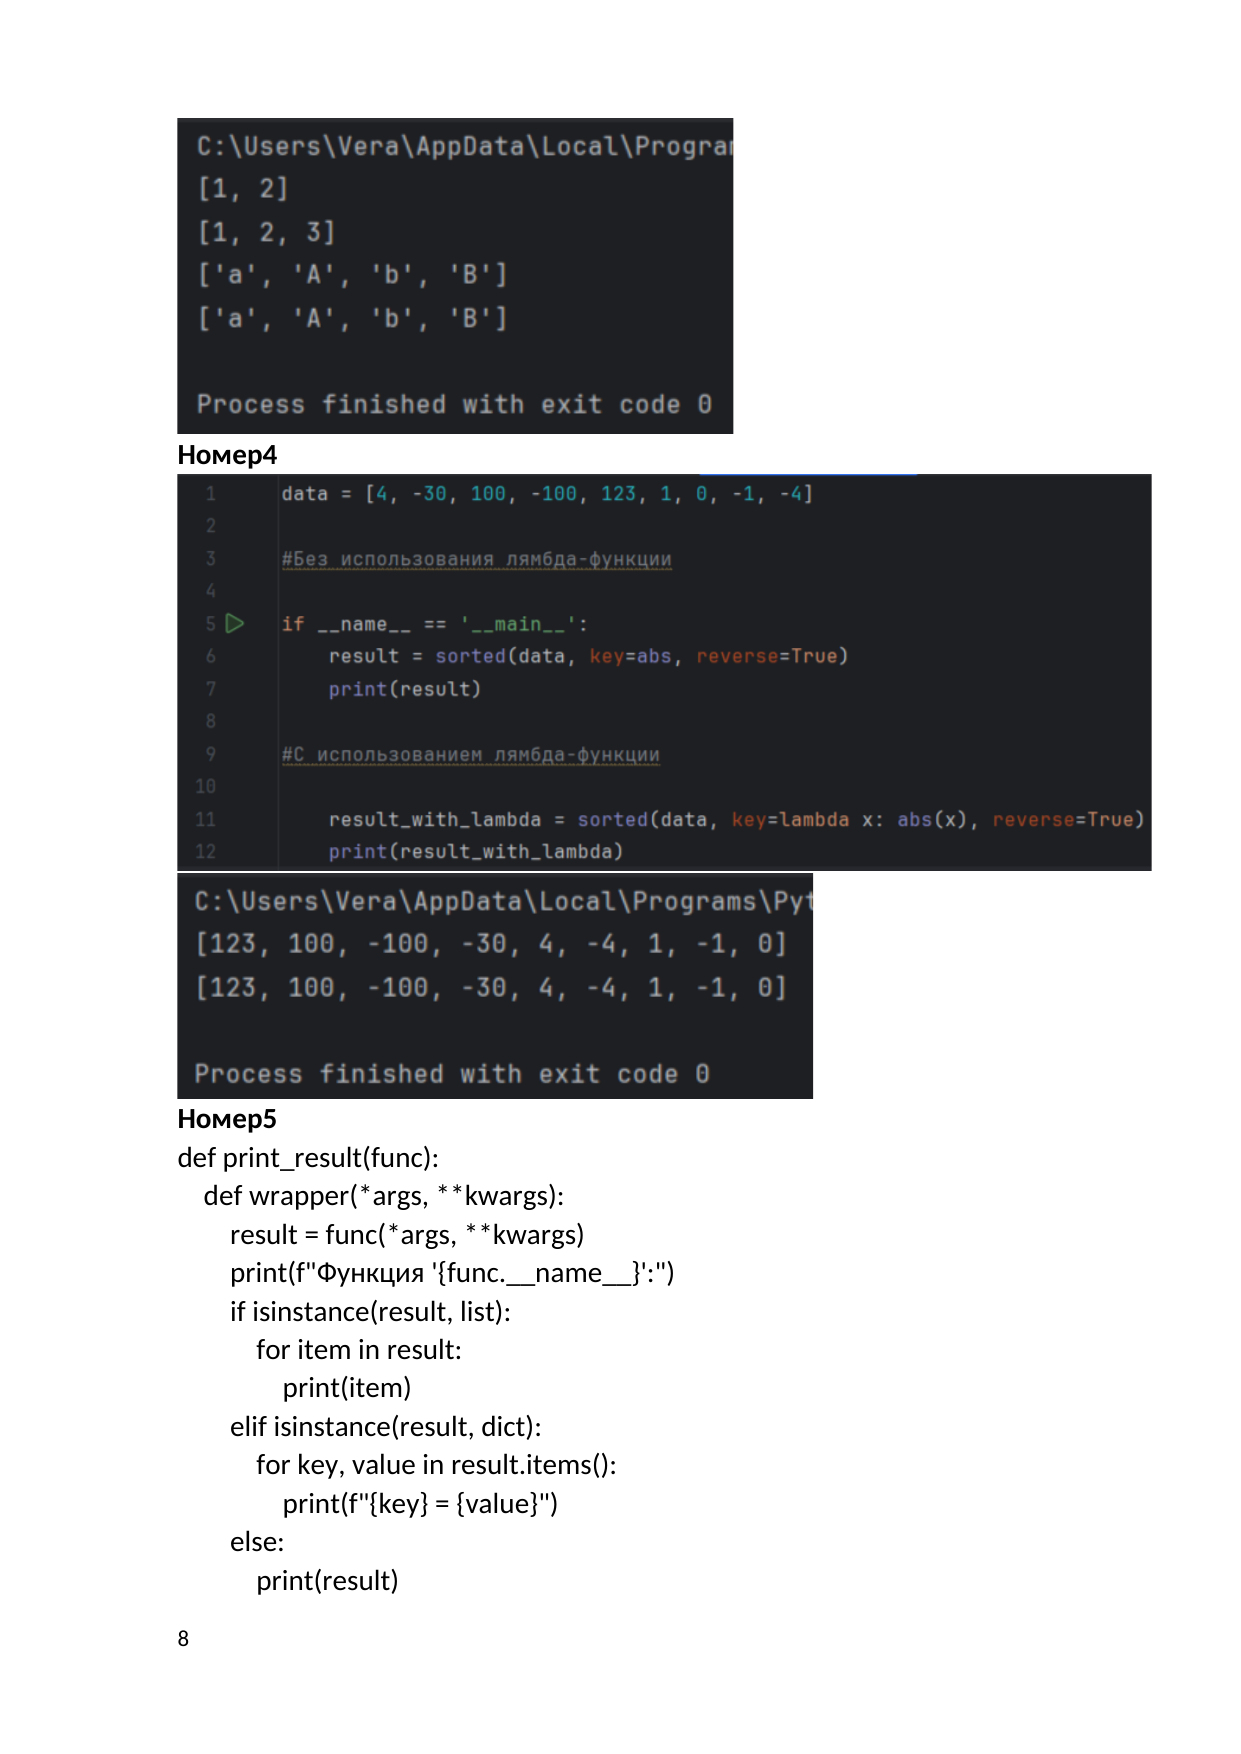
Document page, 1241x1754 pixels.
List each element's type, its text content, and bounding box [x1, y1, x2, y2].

picture [177, 873, 814, 1099]
picture [177, 474, 1152, 871]
picture [177, 118, 734, 434]
text Номер5 [177, 1100, 1152, 1136]
text Номер4 [177, 436, 1152, 472]
